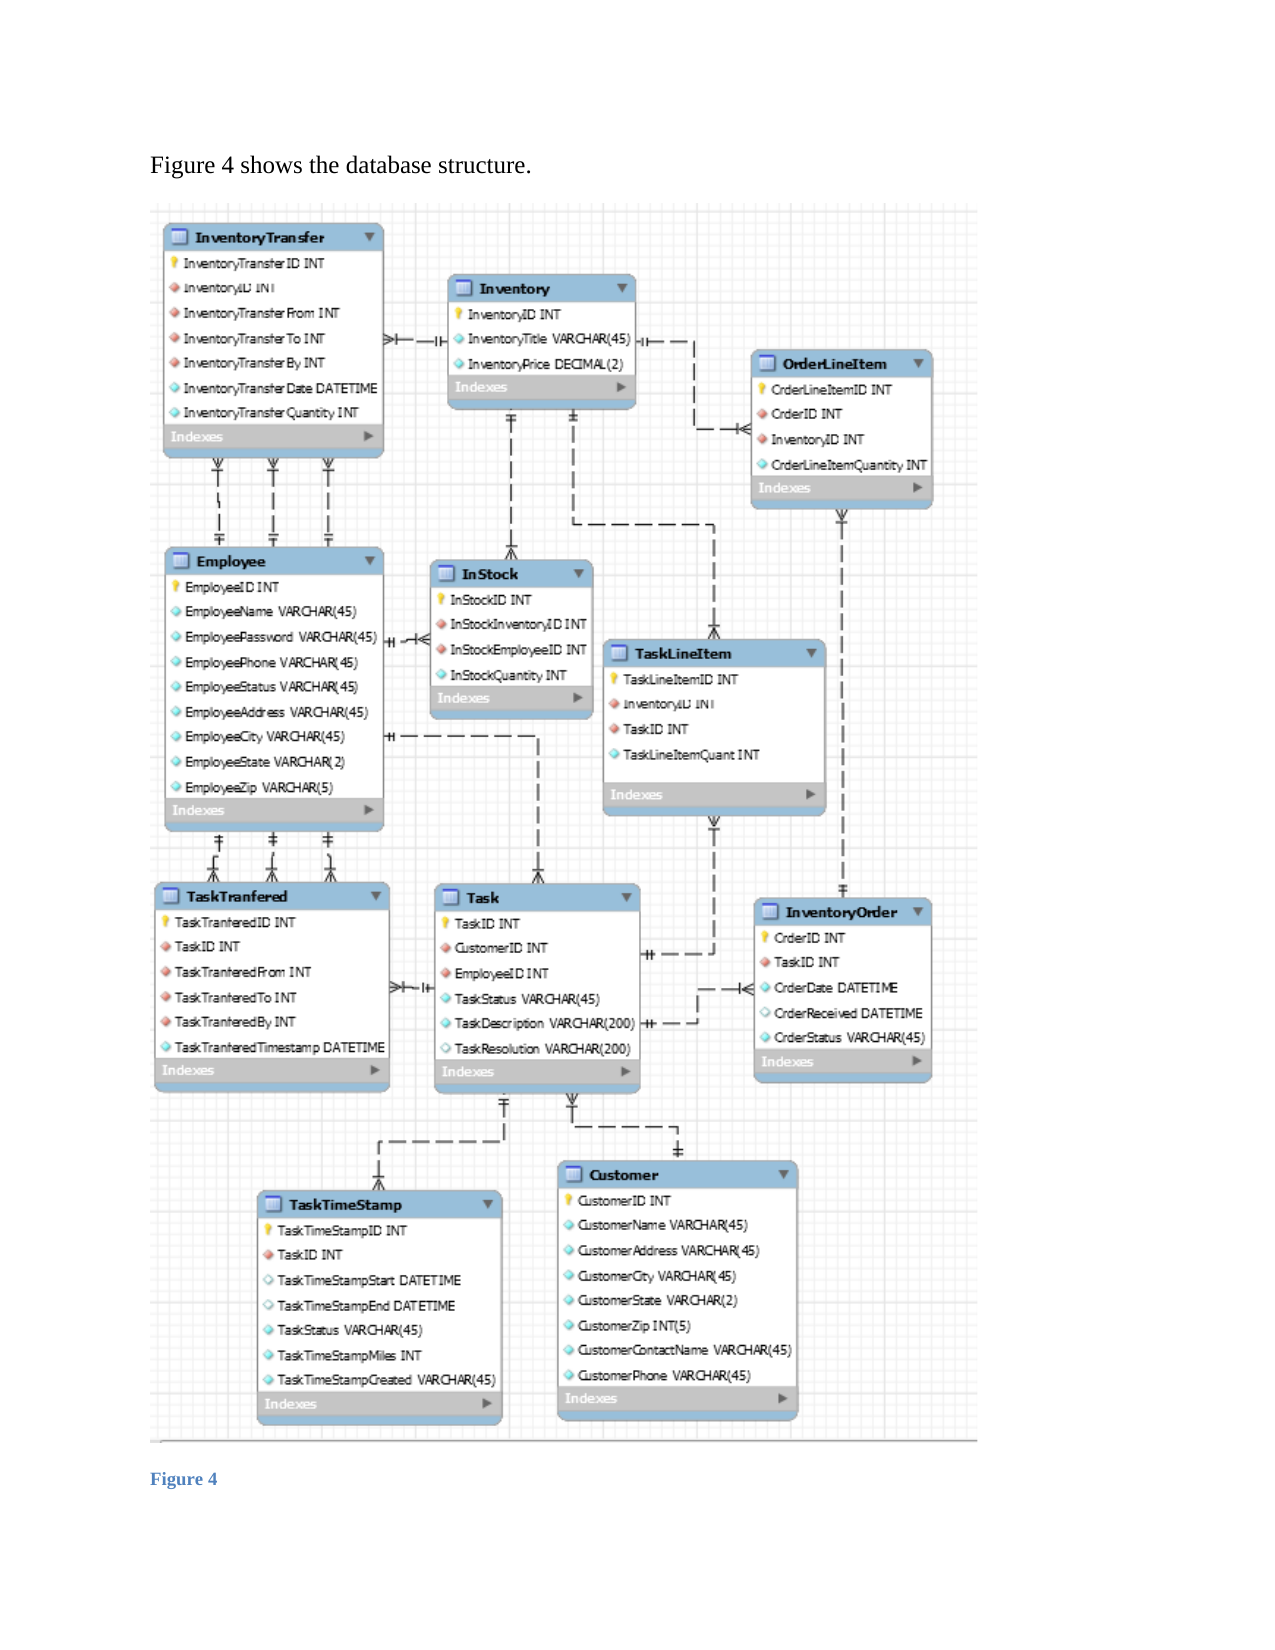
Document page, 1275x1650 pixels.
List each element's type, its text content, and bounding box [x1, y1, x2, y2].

text Figure 4 shows the database structure. [150, 150, 1125, 179]
picture [150, 203, 978, 1443]
